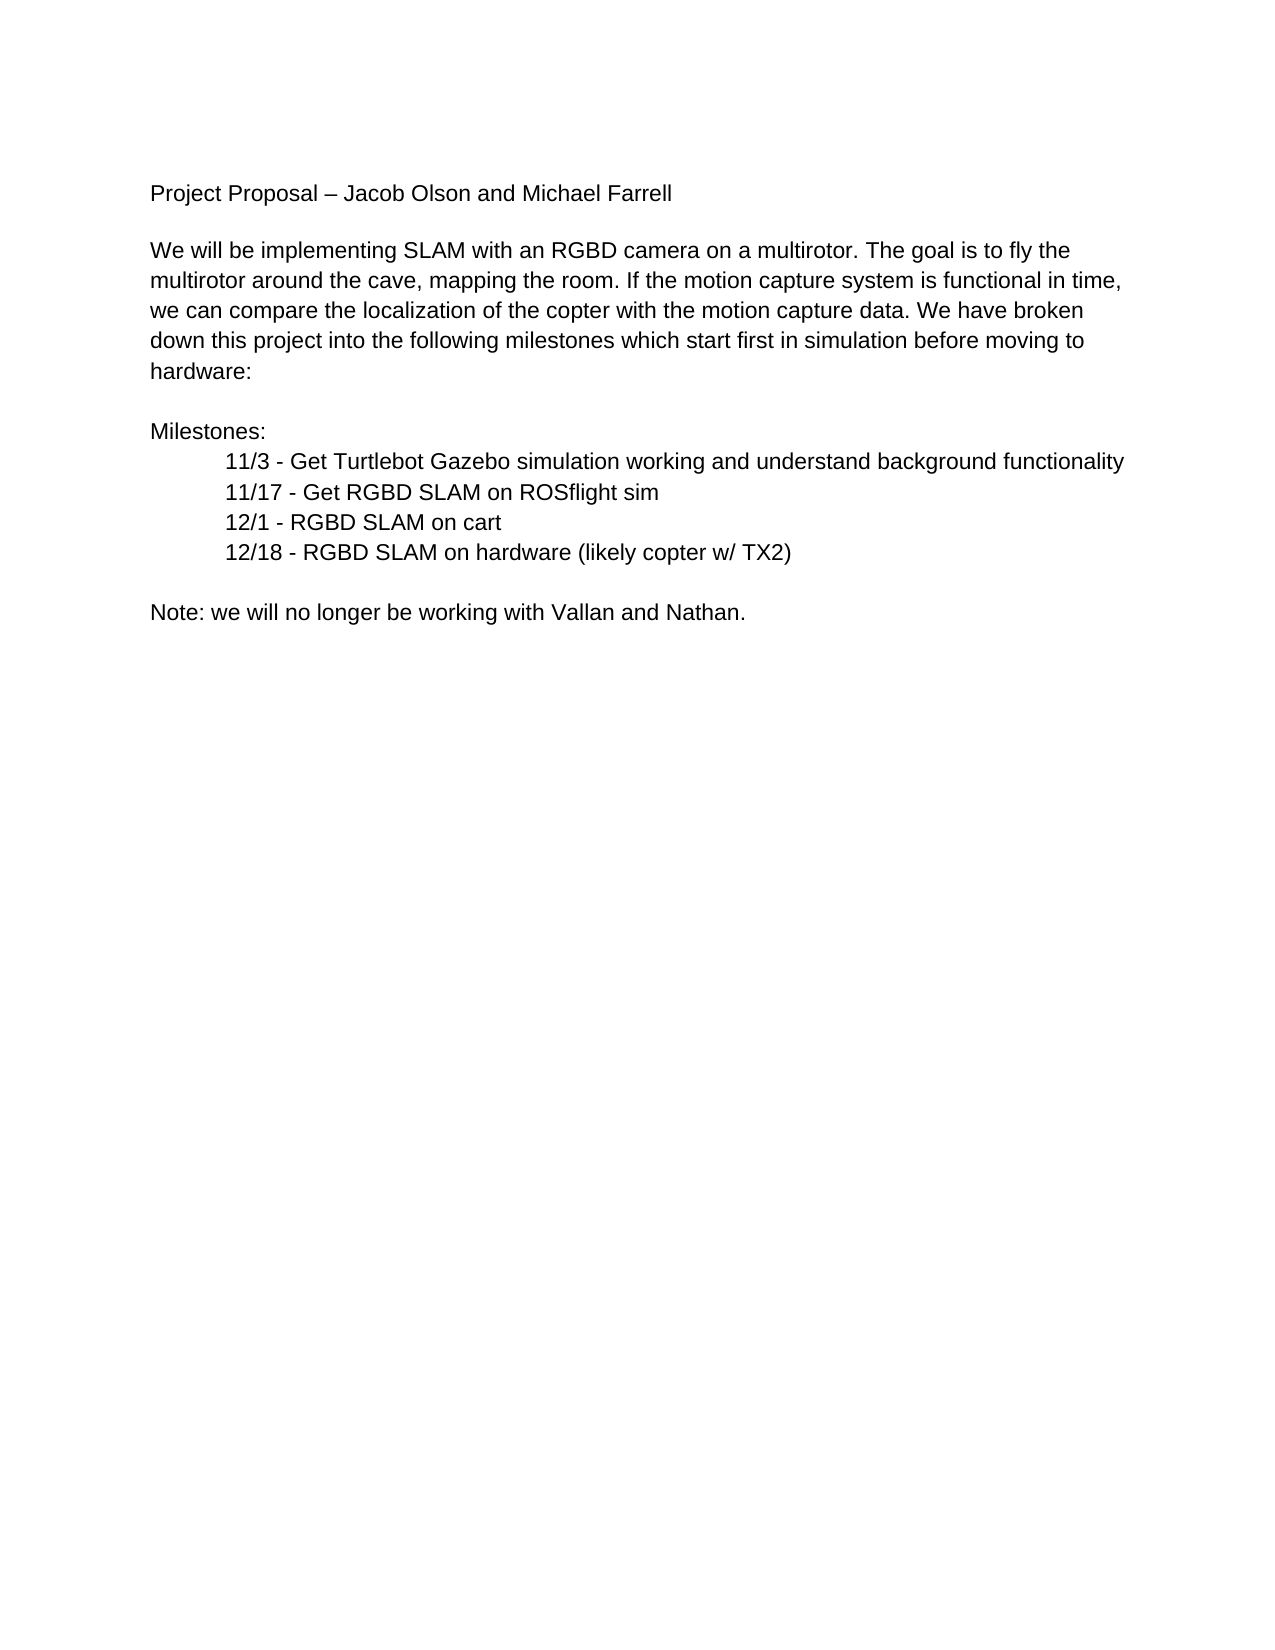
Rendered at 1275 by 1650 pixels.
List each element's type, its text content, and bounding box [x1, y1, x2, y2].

text Milestones: [150, 418, 1125, 444]
text We will be implementing SLAM with an RGBD camera on a multirotor. The goal is to fly the multirotor around the cave, mapping the room. If the motion capture system is functional in time, we can compare the localization of the copter with the motion capture data. We have broken down this project into the following milestones which start first in simulation before moving to hardware: [150, 237, 1125, 384]
text 11/3 - Get Turtlebot Gazebo simulation working and understand background functionality [150, 448, 1125, 474]
text Project Proposal – Jacob Olson and Michael Farrell [150, 180, 1125, 207]
text 11/17 - Get RGBD SLAM on ROSflight sim [150, 478, 1125, 505]
text 12/18 - RGBD SLAM on hardware (likely copter w/ TX2) [150, 539, 1125, 565]
text Note: we will no longer be working with Vallan and Nathan. [150, 599, 1125, 626]
text 12/1 - RGBD SLAM on cart [150, 509, 1125, 535]
